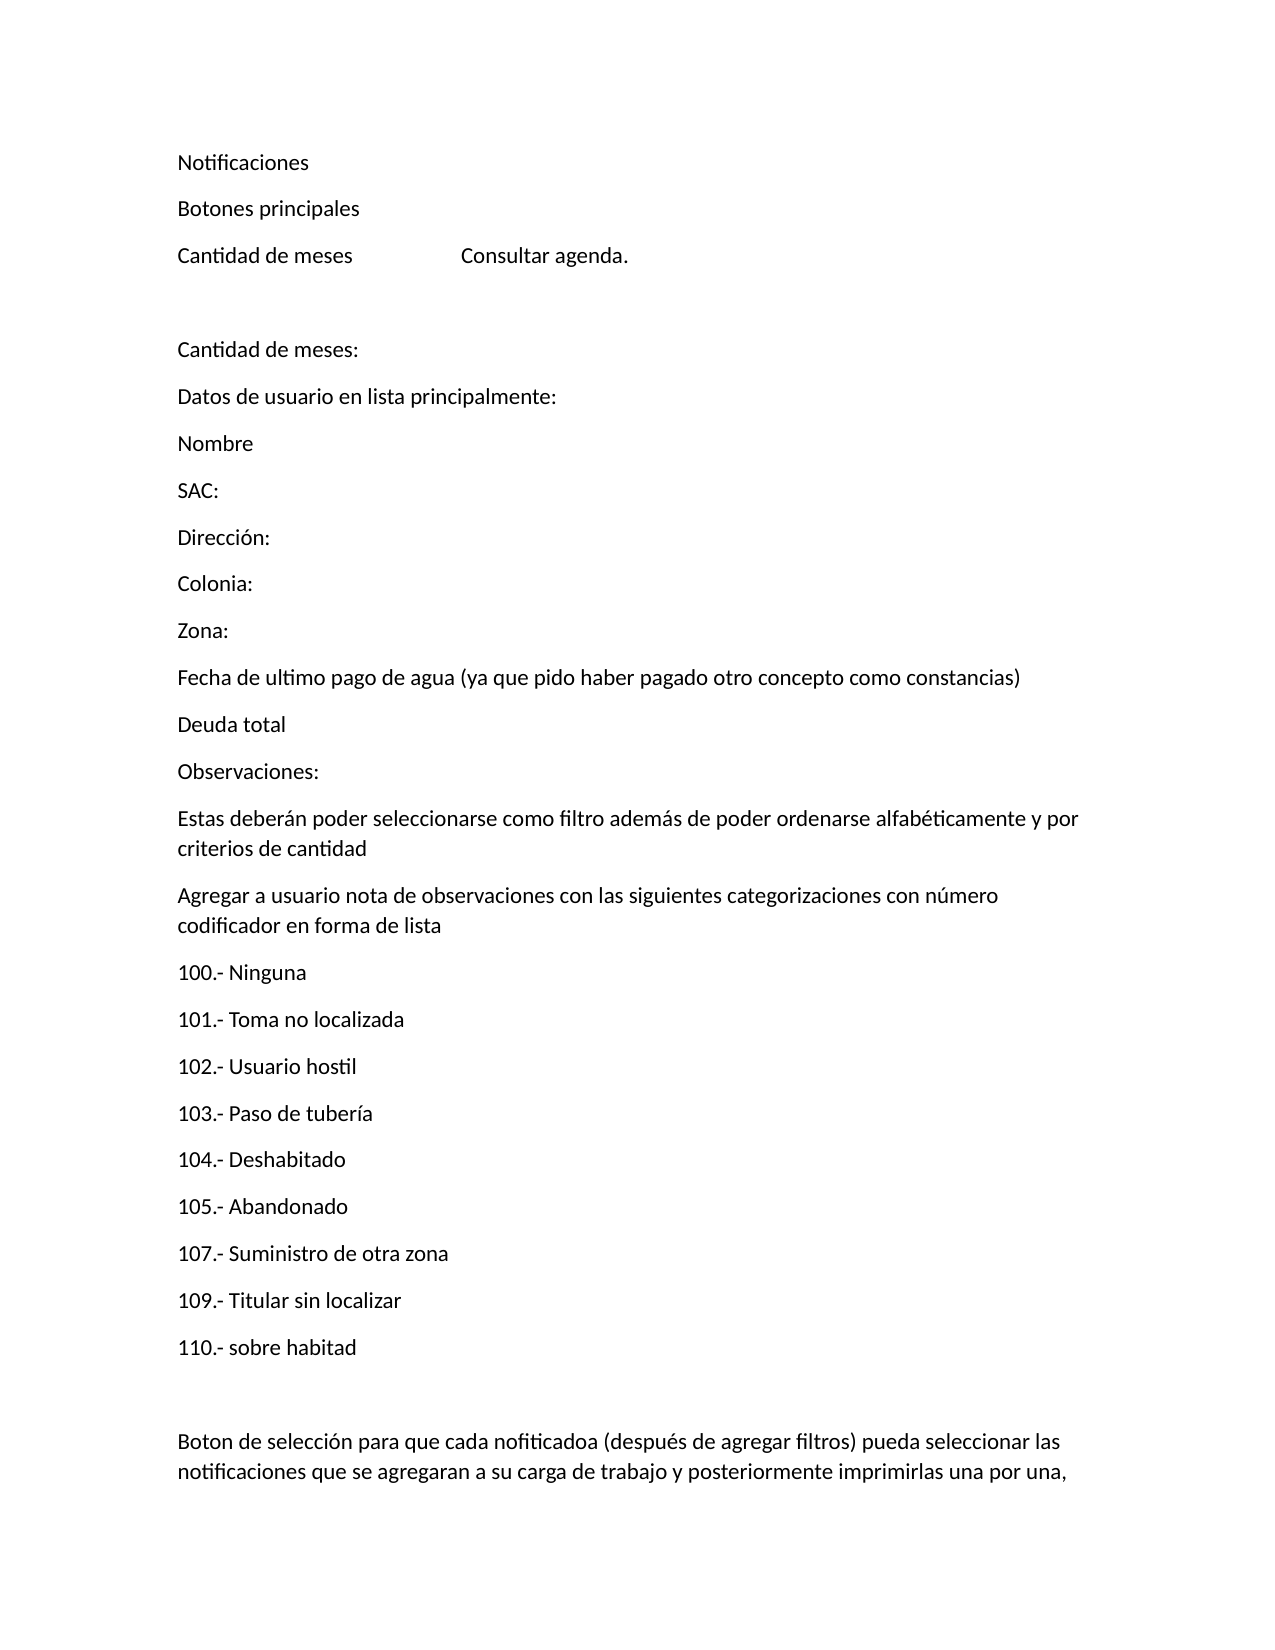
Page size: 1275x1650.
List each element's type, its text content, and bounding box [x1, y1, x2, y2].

text 102.- Usuario hostil [177, 1052, 1098, 1080]
text Agregar a usuario nota de observaciones con las siguientes categorizaciones con número codificador en forma de lista [177, 881, 1098, 939]
text Estas deberán poder seleccionarse como filtro además de poder ordenarse alfabéticamente y por criterios de cantidad [177, 804, 1098, 862]
text Deuda total [177, 710, 1098, 738]
text Cantidad de meses: [177, 335, 1098, 363]
text Notificaciones [177, 148, 1098, 176]
text 104.- Deshabitado [177, 1146, 1098, 1173]
text Zona: [177, 616, 1098, 644]
text Datos de usuario en lista principalmente: [177, 382, 1098, 410]
text 103.- Paso de tubería [177, 1099, 1098, 1127]
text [177, 1427, 1098, 1485]
text 107.- Suministro de otra zona [177, 1239, 1098, 1267]
text Botones principales [177, 194, 1098, 222]
text 105.- Abandonado [177, 1192, 1098, 1220]
text Fecha de ultimo pago de agua (ya que pido haber pagado otro concepto como constancias) [177, 663, 1098, 691]
text Cantidad de meses Consultar agenda. [177, 241, 1098, 269]
text Colonia: [177, 569, 1098, 597]
text 100.- Ninguna [177, 958, 1098, 986]
text Observaciones: [177, 757, 1098, 785]
text 109.- Titular sin localizar [177, 1286, 1098, 1314]
text 110.- sobre habitad [177, 1333, 1098, 1361]
text Dirección: [177, 523, 1098, 551]
text 101.- Toma no localizada [177, 1005, 1098, 1033]
text SAC: [177, 476, 1098, 504]
text Nombre [177, 429, 1098, 457]
